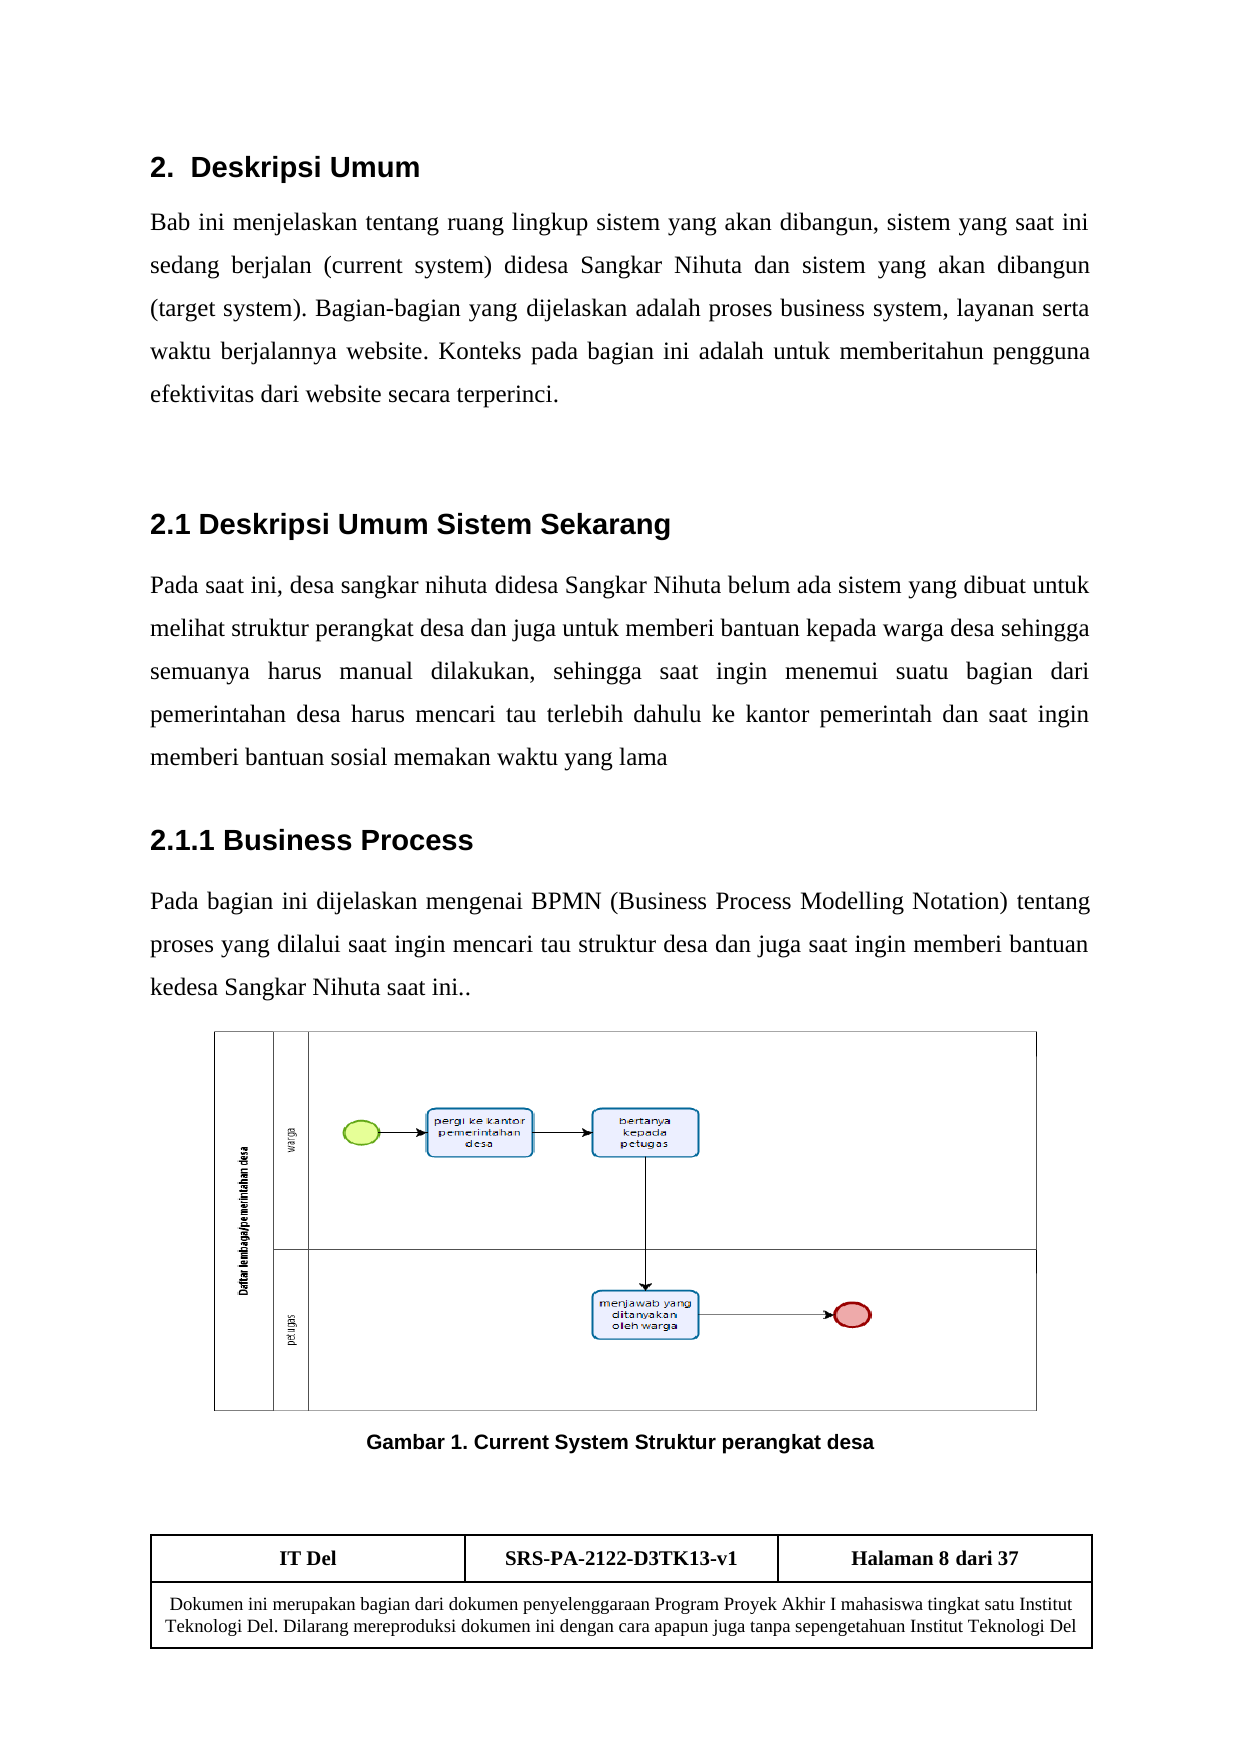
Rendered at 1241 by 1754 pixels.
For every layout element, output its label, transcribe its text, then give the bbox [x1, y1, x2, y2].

picture [192, 1015, 1049, 1417]
subtitle 2.1 Deskripsi Umum Sistem Sekarang [150, 507, 1090, 541]
text Gambar 1. Current System Struktur perangkat desa [150, 1430, 1090, 1454]
subtitle 2.1.1 Business Process [150, 823, 1090, 856]
title 2. Deskripsi Umum [150, 150, 1090, 183]
text Pada bagian ini dijelaskan mengenai BPMN (Business Process Modelling Notation) tentang proses yang dilalui saat ingin mencari tau struktur desa dan juga saat ingin memberi bantuan kedesa Sangkar Nihuta saat ini.. [150, 886, 1090, 1001]
text Pada saat ini, desa sangkar nihuta didesa Sangkar Nihuta belum ada sistem yang dibuat untuk melihat struktur perangkat desa dan juga untuk memberi bantuan kepada warga desa sehingga semuanya harus manual dilakukan, sehingga saat ingin menemui suatu bagian dari pemerintahan desa harus mencari tau terlebih dahulu ke kantor pemerintah dan saat ingin memberi bantuan sosial memakan waktu yang lama [150, 570, 1090, 771]
text Bab ini menjelaskan tentang ruang lingkup sistem yang akan dibangun, sistem yang saat ini sedang berjalan (current system) didesa Sangkar Nihuta dan sistem yang akan dibangun (target system). Bagian-bagian yang dijelaskan adalah proses business system, layanan serta waktu berjalannya website. Konteks pada bagian ini adalah untuk memberitahun pengguna efektivitas dari website secara terperinci. [150, 207, 1090, 408]
